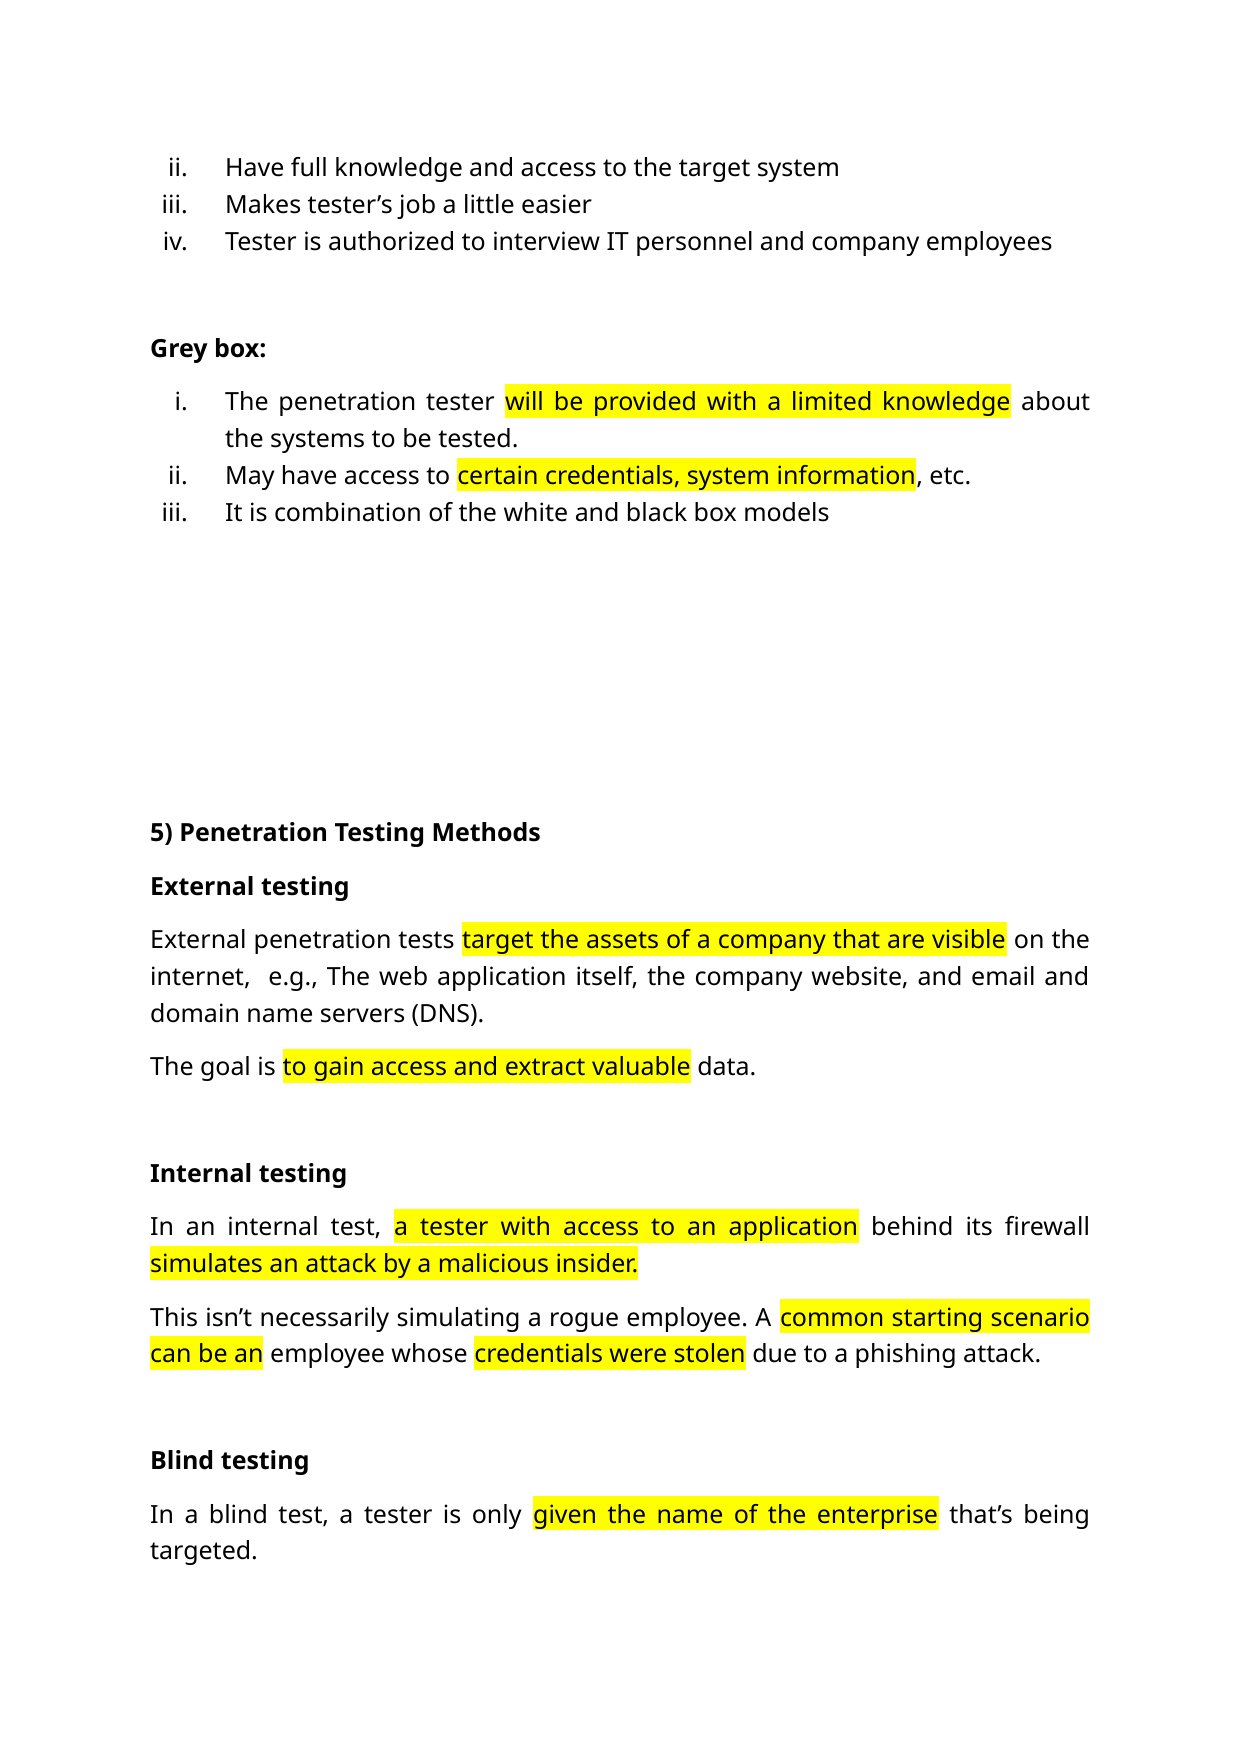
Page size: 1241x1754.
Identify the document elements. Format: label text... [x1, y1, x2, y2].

list Have full knowledge and access to the target system [187, 150, 1090, 184]
text In an internal test, a tester with access to an application behind its firewall simulates an attack by a malicious insider. [150, 1209, 1090, 1280]
list The penetration tester will be provided with a limited knowledge about the systems to be tested. [187, 384, 1090, 455]
text The goal is to gain access and extract valuable data. [691, 1049, 1090, 1083]
text Blind testing [150, 1443, 1090, 1477]
text Internal testing [150, 1156, 1090, 1189]
list It is combination of the white and black box models [187, 494, 1090, 528]
text 5) Penetration Testing Methods [150, 815, 1090, 849]
text External testing [150, 868, 1090, 902]
list Tester is authorized to interview IT personnel and company employees [187, 223, 1090, 258]
text This isn’t necessarily simulating a rogue employee. A common starting scenario can be an employee whose credentials were stolen due to a phishing attack. [150, 1299, 1090, 1370]
text The goal is to gain access and extract valuable data. [150, 1049, 283, 1083]
text Grey box: [150, 330, 1090, 364]
text External penetration tests target the assets of a company that are visible on the internet, e.g., The web application itself, the company website, and email and domain name servers (DNS). [150, 922, 1090, 1029]
list Makes tester’s job a little easier [187, 187, 1090, 221]
list May have access to certain credentials, system information, etc. [187, 457, 1090, 491]
text In a blind test, a tester is only given the name of the enterprise that’s being targeted. [150, 1496, 1090, 1567]
